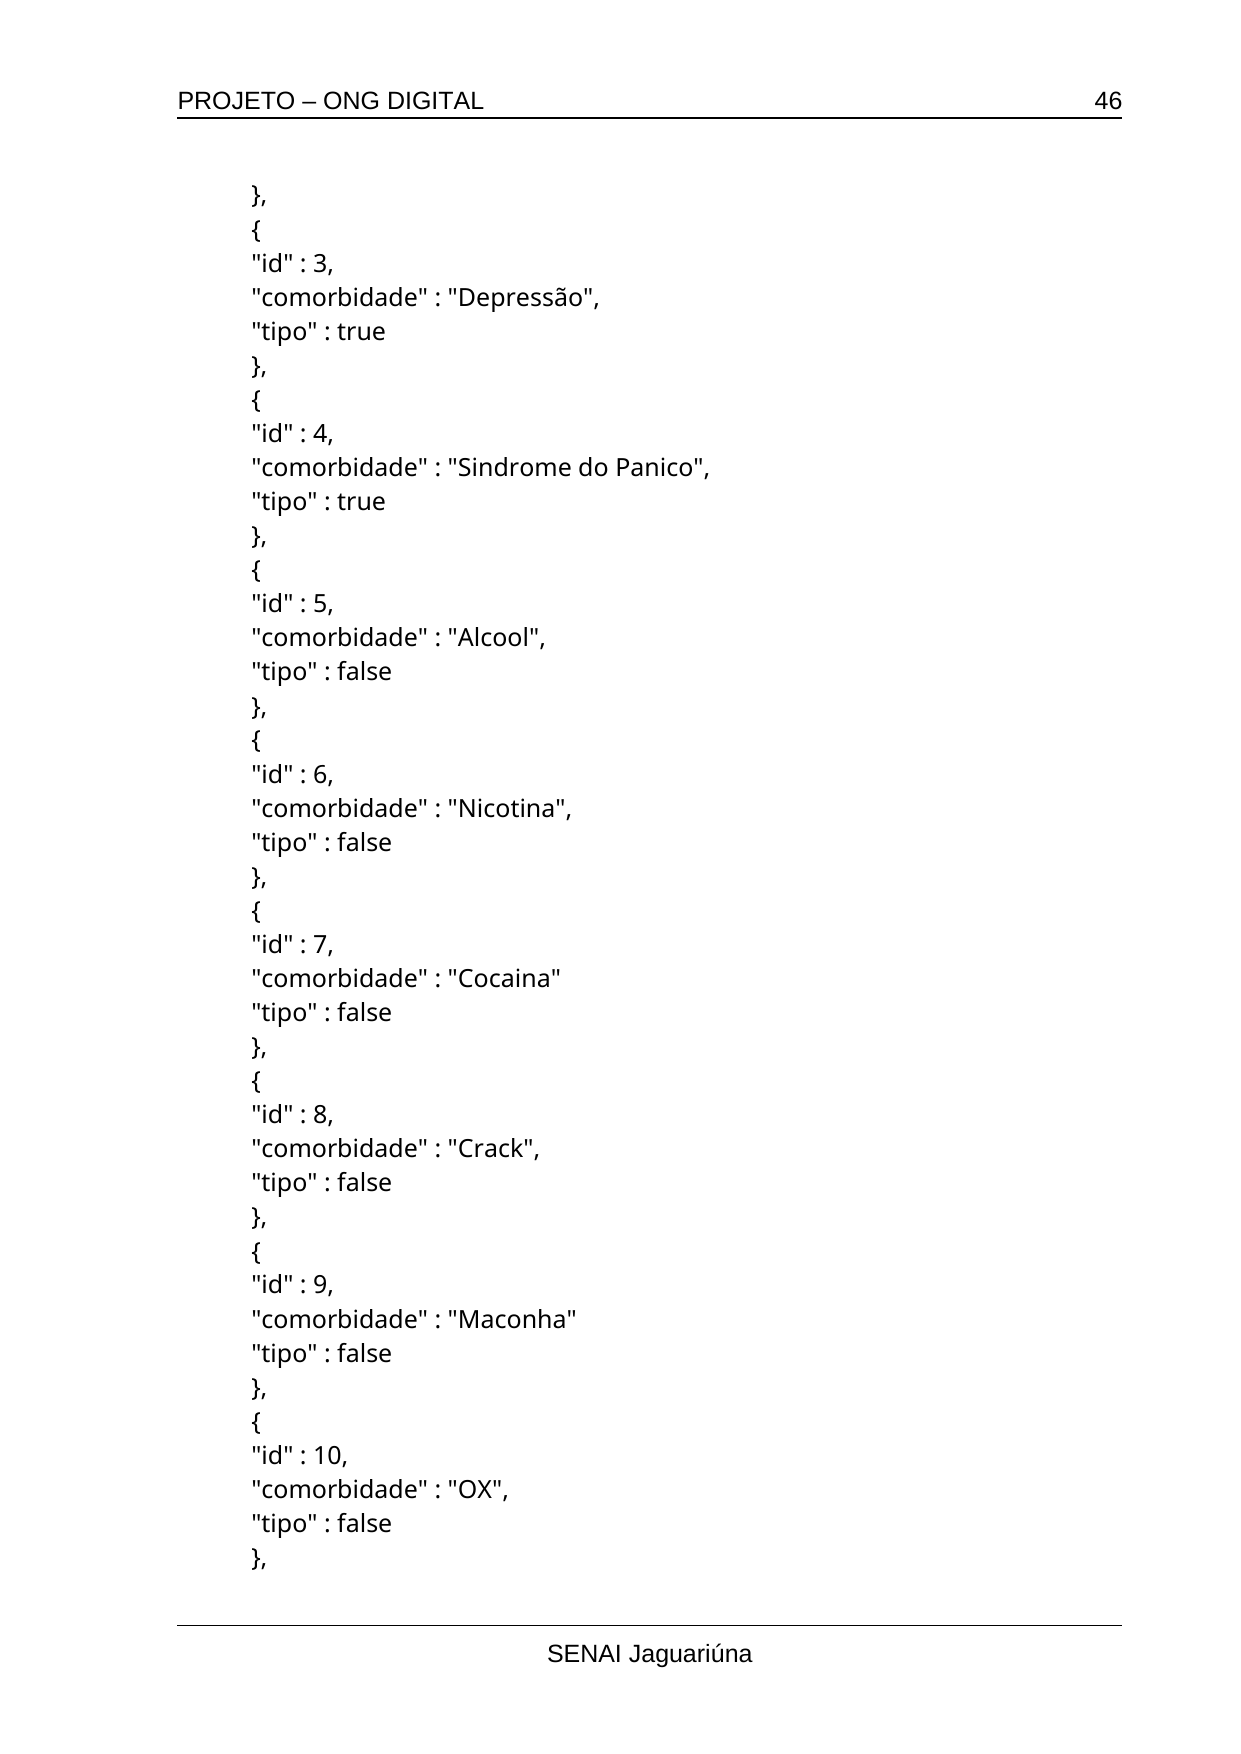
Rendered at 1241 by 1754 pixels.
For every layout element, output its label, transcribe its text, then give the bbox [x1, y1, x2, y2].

text }, [177, 1029, 1122, 1063]
text "tipo" : false [177, 1165, 1122, 1199]
text "tipo" : false [177, 1335, 1122, 1369]
text "comorbidade" : "Nicotina", [177, 790, 1122, 824]
text { [177, 1233, 1122, 1267]
text }, [177, 177, 1122, 211]
text }, [177, 347, 1122, 382]
text "tipo" : false [177, 824, 1122, 858]
text "id" : 3, [177, 245, 1122, 279]
text "id" : 7, [177, 927, 1122, 961]
text "id" : 10, [177, 1437, 1122, 1472]
text "id" : 4, [177, 416, 1122, 450]
text "comorbidade" : "Maconha" [177, 1301, 1122, 1335]
text "id" : 6, [177, 756, 1122, 790]
text }, [177, 1369, 1122, 1403]
text "comorbidade" : "Sindrome do Panico", [177, 450, 1122, 484]
text "id" : 9, [177, 1267, 1122, 1301]
text "id" : 5, [177, 586, 1122, 620]
text }, [177, 1540, 1122, 1574]
text }, [177, 688, 1122, 722]
text { [177, 722, 1122, 756]
text { [177, 1063, 1122, 1097]
text { [177, 552, 1122, 586]
text "tipo" : false [177, 1506, 1122, 1540]
text }, [177, 858, 1122, 892]
text "tipo" : false [177, 654, 1122, 688]
text "tipo" : true [177, 484, 1122, 518]
text "id" : 8, [177, 1097, 1122, 1131]
text "comorbidade" : "Alcool", [177, 620, 1122, 654]
text { [177, 892, 1122, 927]
text "comorbidade" : "Depressão", [177, 279, 1122, 313]
text "tipo" : false [177, 995, 1122, 1029]
text "comorbidade" : "Cocaina" [177, 961, 1122, 995]
text { [177, 211, 1122, 245]
text "comorbidade" : "Crack", [177, 1131, 1122, 1165]
text "tipo" : true [177, 313, 1122, 347]
text }, [177, 518, 1122, 552]
text { [177, 382, 1122, 416]
text }, [177, 1199, 1122, 1233]
text { [177, 1403, 1122, 1437]
text "comorbidade" : "OX", [177, 1472, 1122, 1506]
